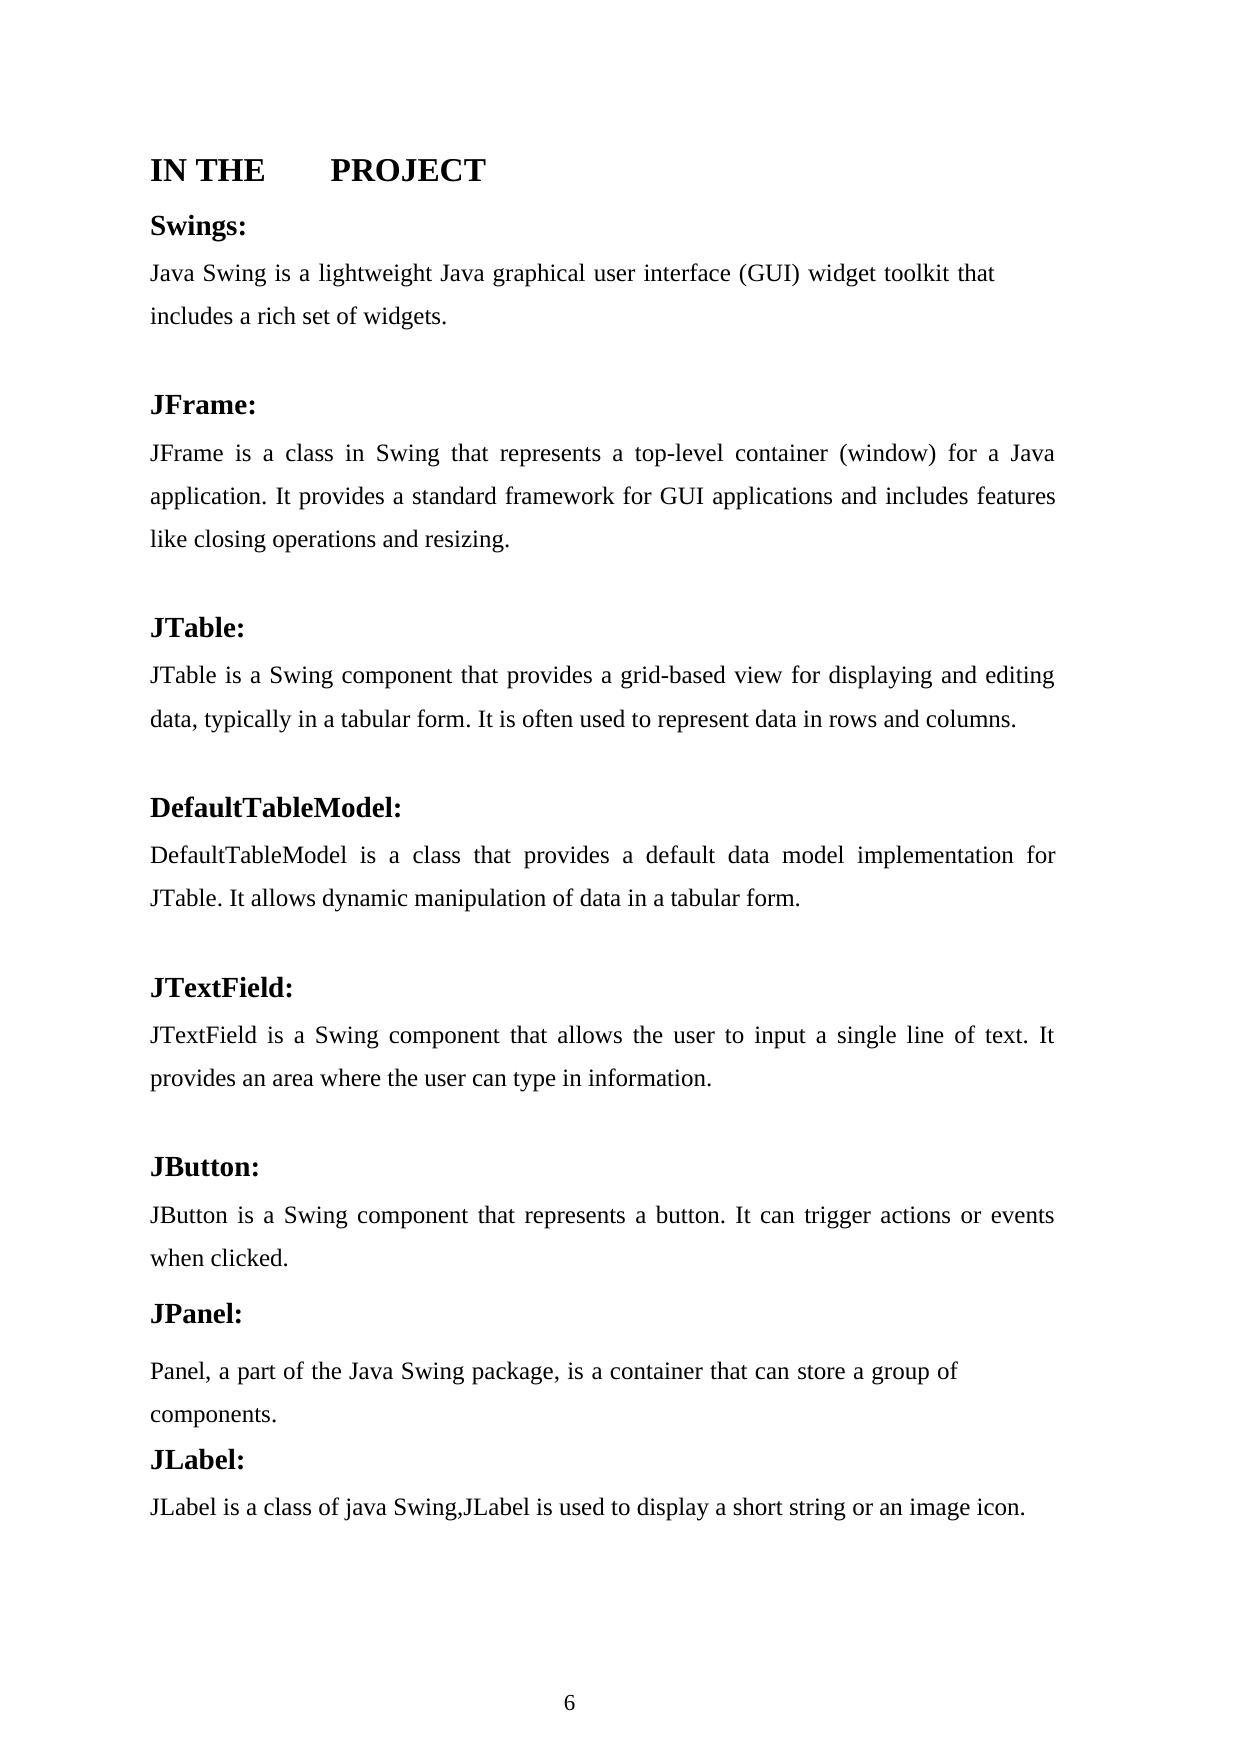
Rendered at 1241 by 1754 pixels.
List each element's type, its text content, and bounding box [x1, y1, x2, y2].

text DefaultTableModel: [150, 790, 1056, 823]
text JFrame: [150, 387, 1056, 421]
text JTable is a Swing component that provides a grid-based view for displaying and editing data, typically in a tabular form. It is often used to represent data in rows and columns. [150, 661, 1056, 732]
text JTextField: [150, 970, 1056, 1003]
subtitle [150, 150, 1007, 188]
text JLabel is a class of java Swing,JLabel is used to display a short string or an image icon. [150, 1492, 1090, 1521]
text JLabel: [150, 1442, 1090, 1476]
text JFrame is a class in Swing that represents a top-level container (window) for a Java application. It provides a standard framework for GUI applications and includes features like closing operations and resizing. [150, 438, 1056, 553]
text Java Swing is a lightweight Java graphical user interface (GUI) widget toolkit that includes a rich set of widgets. [150, 258, 996, 330]
text Swings: [150, 208, 996, 241]
text JTable: [150, 610, 1056, 644]
text JPanel: [150, 1296, 958, 1329]
text JTextField is a Swing component that allows the user to input a single line of text. It provides an area where the user can type in information. [150, 1020, 1056, 1092]
text JButton: [150, 1149, 1056, 1183]
text DefaultTableModel is a class that provides a default data model implementation for JTable. It allows dynamic manipulation of data in a tabular form. [150, 840, 1056, 912]
text Panel, a part of the Java Swing package, is a container that can store a group of components. [150, 1356, 958, 1428]
text JButton is a Swing component that represents a button. It can trigger actions or events when clicked. [150, 1200, 1056, 1272]
